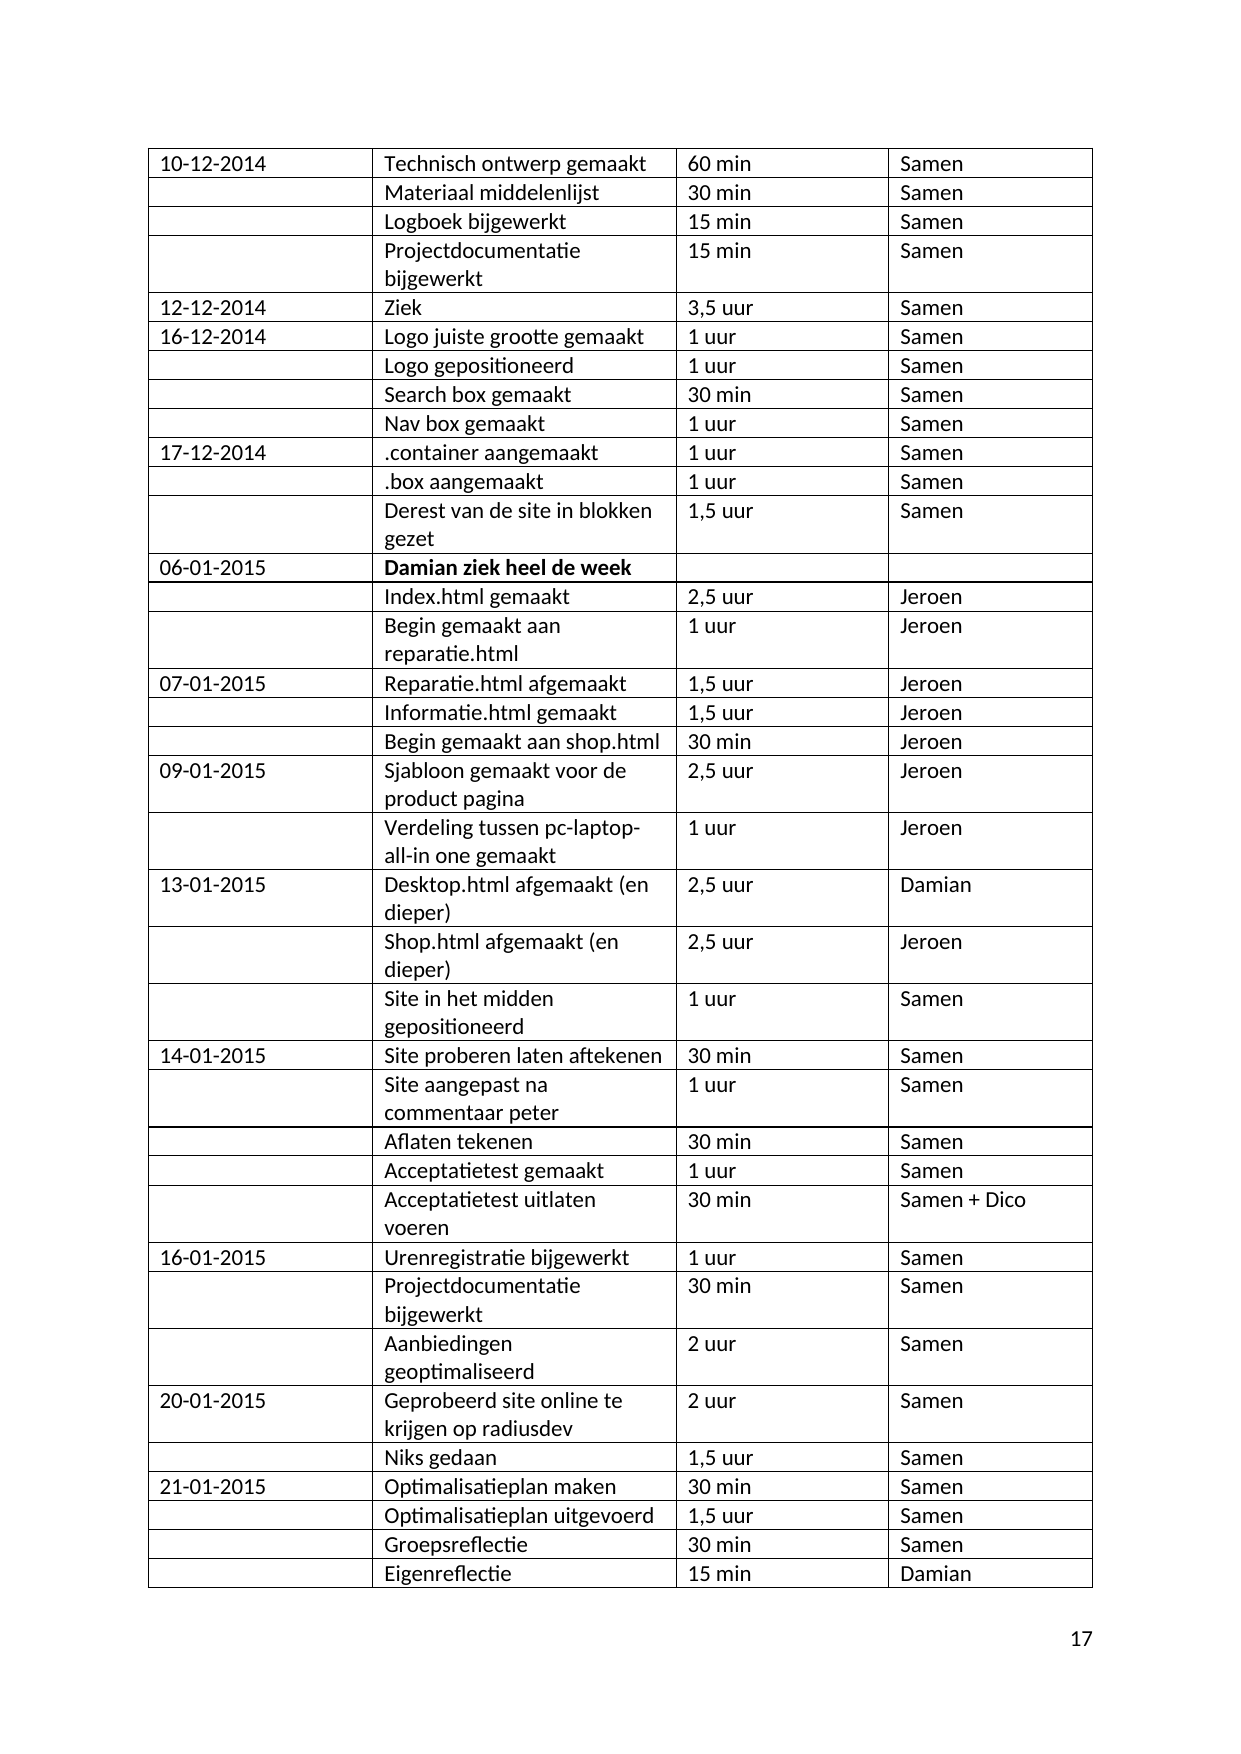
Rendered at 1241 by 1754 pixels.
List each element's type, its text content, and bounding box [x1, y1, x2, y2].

table_cell 1 uur [677, 322, 888, 350]
table_cell Aflaten tekenen [373, 1128, 676, 1155]
table_cell [149, 236, 372, 292]
table_cell 1 uur [677, 984, 888, 1040]
table_cell Samen [889, 1156, 1092, 1184]
table_cell Damian [889, 870, 1092, 926]
table_cell Informatie.html gemaakt [373, 698, 676, 726]
table_cell [149, 1329, 372, 1385]
table_cell 16-12-2014 [149, 322, 372, 350]
table_cell Acceptatietest uitlaten voeren [373, 1186, 676, 1242]
table_cell [149, 813, 372, 869]
table_cell 10-12-2014 [149, 149, 372, 177]
table_cell [149, 351, 372, 379]
table_cell Geprobeerd site online te krijgen op radiusdev [373, 1386, 676, 1442]
table_cell Samen [889, 1501, 1092, 1529]
table_cell 30 min [677, 178, 888, 206]
table_cell Samen [889, 293, 1092, 321]
table_cell 3,5 uur [677, 293, 888, 321]
table_cell Logo gepositioneerd [373, 351, 676, 379]
table_cell 2,5 uur [677, 583, 888, 611]
table_cell 20-01-2015 [149, 1386, 372, 1442]
table_cell Damian ziek heel de week [373, 554, 676, 581]
table_cell 1 uur [677, 1156, 888, 1184]
table_cell 2,5 uur [677, 927, 888, 983]
table_cell [889, 554, 1092, 581]
table_cell 2,5 uur [677, 756, 888, 812]
table_cell Samen [889, 351, 1092, 379]
table_cell Jeroen [889, 698, 1092, 726]
table_cell 15 min [677, 1559, 888, 1587]
table_cell Derest van de site in blokken gezet [373, 496, 676, 552]
table_cell 30 min [677, 1530, 888, 1558]
table_cell Jeroen [889, 927, 1092, 983]
table_cell 1 uur [677, 1070, 888, 1126]
table_cell 17-12-2014 [149, 438, 372, 466]
table_cell [149, 612, 372, 668]
table_cell Samen [889, 467, 1092, 495]
table_cell 1 uur [677, 1243, 888, 1271]
table_cell [149, 1070, 372, 1126]
table_cell Jeroen [889, 612, 1092, 668]
table_cell 15 min [677, 236, 888, 292]
table_cell Aanbiedingen geoptimaliseerd [373, 1329, 676, 1385]
table_cell [149, 1156, 372, 1184]
table_cell Nav box gemaakt [373, 409, 676, 437]
table_cell 21-01-2015 [149, 1472, 372, 1500]
table_cell Samen [889, 984, 1092, 1040]
table_cell 12-12-2014 [149, 293, 372, 321]
table_cell 07-01-2015 [149, 669, 372, 697]
table_cell [149, 207, 372, 235]
table_cell 06-01-2015 [149, 554, 372, 581]
table_cell .box aangemaakt [373, 467, 676, 495]
table_cell Logo juiste grootte gemaakt [373, 322, 676, 350]
table_cell Logboek bijgewerkt [373, 207, 676, 235]
table_cell [149, 380, 372, 408]
table_cell Samen [889, 1329, 1092, 1385]
table_cell 1 uur [677, 813, 888, 869]
table_cell Samen [889, 1530, 1092, 1558]
table_cell [149, 1443, 372, 1471]
table_cell 30 min [677, 1272, 888, 1328]
table_cell 09-01-2015 [149, 756, 372, 812]
table_cell 1 uur [677, 409, 888, 437]
table_cell Samen [889, 496, 1092, 552]
table_cell 30 min [677, 1041, 888, 1069]
table_cell [149, 1530, 372, 1558]
table_cell [149, 1559, 372, 1587]
table_cell Optimalisatieplan maken [373, 1472, 676, 1500]
table_cell Search box gemaakt [373, 380, 676, 408]
table_cell Samen + Dico [889, 1186, 1092, 1242]
table_cell Samen [889, 1128, 1092, 1155]
table_cell 1,5 uur [677, 496, 888, 552]
table_cell 30 min [677, 1186, 888, 1242]
table_cell [149, 1272, 372, 1328]
table_cell Samen [889, 178, 1092, 206]
table_cell Eigenreflectie [373, 1559, 676, 1587]
table_cell 1,5 uur [677, 669, 888, 697]
table_cell Desktop.html afgemaakt (en dieper) [373, 870, 676, 926]
table_cell Samen [889, 438, 1092, 466]
table_cell 1 uur [677, 438, 888, 466]
table_cell Verdeling tussen pc-laptop-all-in one gemaakt [373, 813, 676, 869]
table_cell Site aangepast na commentaar peter [373, 1070, 676, 1126]
table_cell 2 uur [677, 1329, 888, 1385]
table_cell [149, 1501, 372, 1529]
table_cell Samen [889, 380, 1092, 408]
table_cell 60 min [677, 149, 888, 177]
table_cell 30 min [677, 1472, 888, 1500]
table_cell Samen [889, 1272, 1092, 1328]
table_cell Sjabloon gemaakt voor de product pagina [373, 756, 676, 812]
table_cell [149, 727, 372, 755]
table_cell Shop.html afgemaakt (en dieper) [373, 927, 676, 983]
table_cell Samen [889, 1243, 1092, 1271]
table_cell 2,5 uur [677, 870, 888, 926]
table_cell 1 uur [677, 467, 888, 495]
table_cell Groepsreflectie [373, 1530, 676, 1558]
table_cell Ziek [373, 293, 676, 321]
table_cell Site in het midden gepositioneerd [373, 984, 676, 1040]
table_cell 30 min [677, 727, 888, 755]
table_cell Samen [889, 1386, 1092, 1442]
table_cell Samen [889, 1443, 1092, 1471]
table_cell 1,5 uur [677, 1501, 888, 1529]
table_cell 13-01-2015 [149, 870, 372, 926]
table_cell 15 min [677, 207, 888, 235]
table_cell [149, 984, 372, 1040]
table_cell Jeroen [889, 727, 1092, 755]
table_cell .container aangemaakt [373, 438, 676, 466]
table_cell 1 uur [677, 612, 888, 668]
table_cell [149, 467, 372, 495]
table_cell Begin gemaakt aan reparatie.html [373, 612, 676, 668]
table_cell Reparatie.html afgemaakt [373, 669, 676, 697]
table_cell Samen [889, 1041, 1092, 1069]
table_cell Jeroen [889, 583, 1092, 611]
table_cell 16-01-2015 [149, 1243, 372, 1271]
table_cell [149, 698, 372, 726]
table_cell Jeroen [889, 813, 1092, 869]
table_cell Acceptatietest gemaakt [373, 1156, 676, 1184]
table_cell 30 min [677, 380, 888, 408]
table_cell [149, 1128, 372, 1155]
table_cell Index.html gemaakt [373, 583, 676, 611]
table_cell Samen [889, 409, 1092, 437]
table_cell Jeroen [889, 669, 1092, 697]
table_cell [149, 409, 372, 437]
table_cell [149, 1186, 372, 1242]
table_cell [149, 927, 372, 983]
table_cell [149, 496, 372, 552]
table_cell 1 uur [677, 351, 888, 379]
table_cell Samen [889, 236, 1092, 292]
table_cell Technisch ontwerp gemaakt [373, 149, 676, 177]
table_cell Jeroen [889, 756, 1092, 812]
table_cell Begin gemaakt aan shop.html [373, 727, 676, 755]
table_cell 1,5 uur [677, 698, 888, 726]
table_cell Site proberen laten aftekenen [373, 1041, 676, 1069]
table_cell [149, 583, 372, 611]
table_cell Samen [889, 149, 1092, 177]
table_cell Samen [889, 1070, 1092, 1126]
table_cell Niks gedaan [373, 1443, 676, 1471]
table_cell Projectdocumentatie bijgewerkt [373, 1272, 676, 1328]
table_cell 30 min [677, 1128, 888, 1155]
table_cell Optimalisatieplan uitgevoerd [373, 1501, 676, 1529]
table_cell 14-01-2015 [149, 1041, 372, 1069]
table_cell [149, 178, 372, 206]
table_cell Damian [889, 1559, 1092, 1587]
table_cell [677, 554, 888, 581]
table_cell 1,5 uur [677, 1443, 888, 1471]
table_cell Projectdocumentatie bijgewerkt [373, 236, 676, 292]
table_cell Samen [889, 1472, 1092, 1500]
table_cell Materiaal middelenlijst [373, 178, 676, 206]
table_cell 2 uur [677, 1386, 888, 1442]
table_cell Urenregistratie bijgewerkt [373, 1243, 676, 1271]
table_cell Samen [889, 322, 1092, 350]
table_cell Samen [889, 207, 1092, 235]
